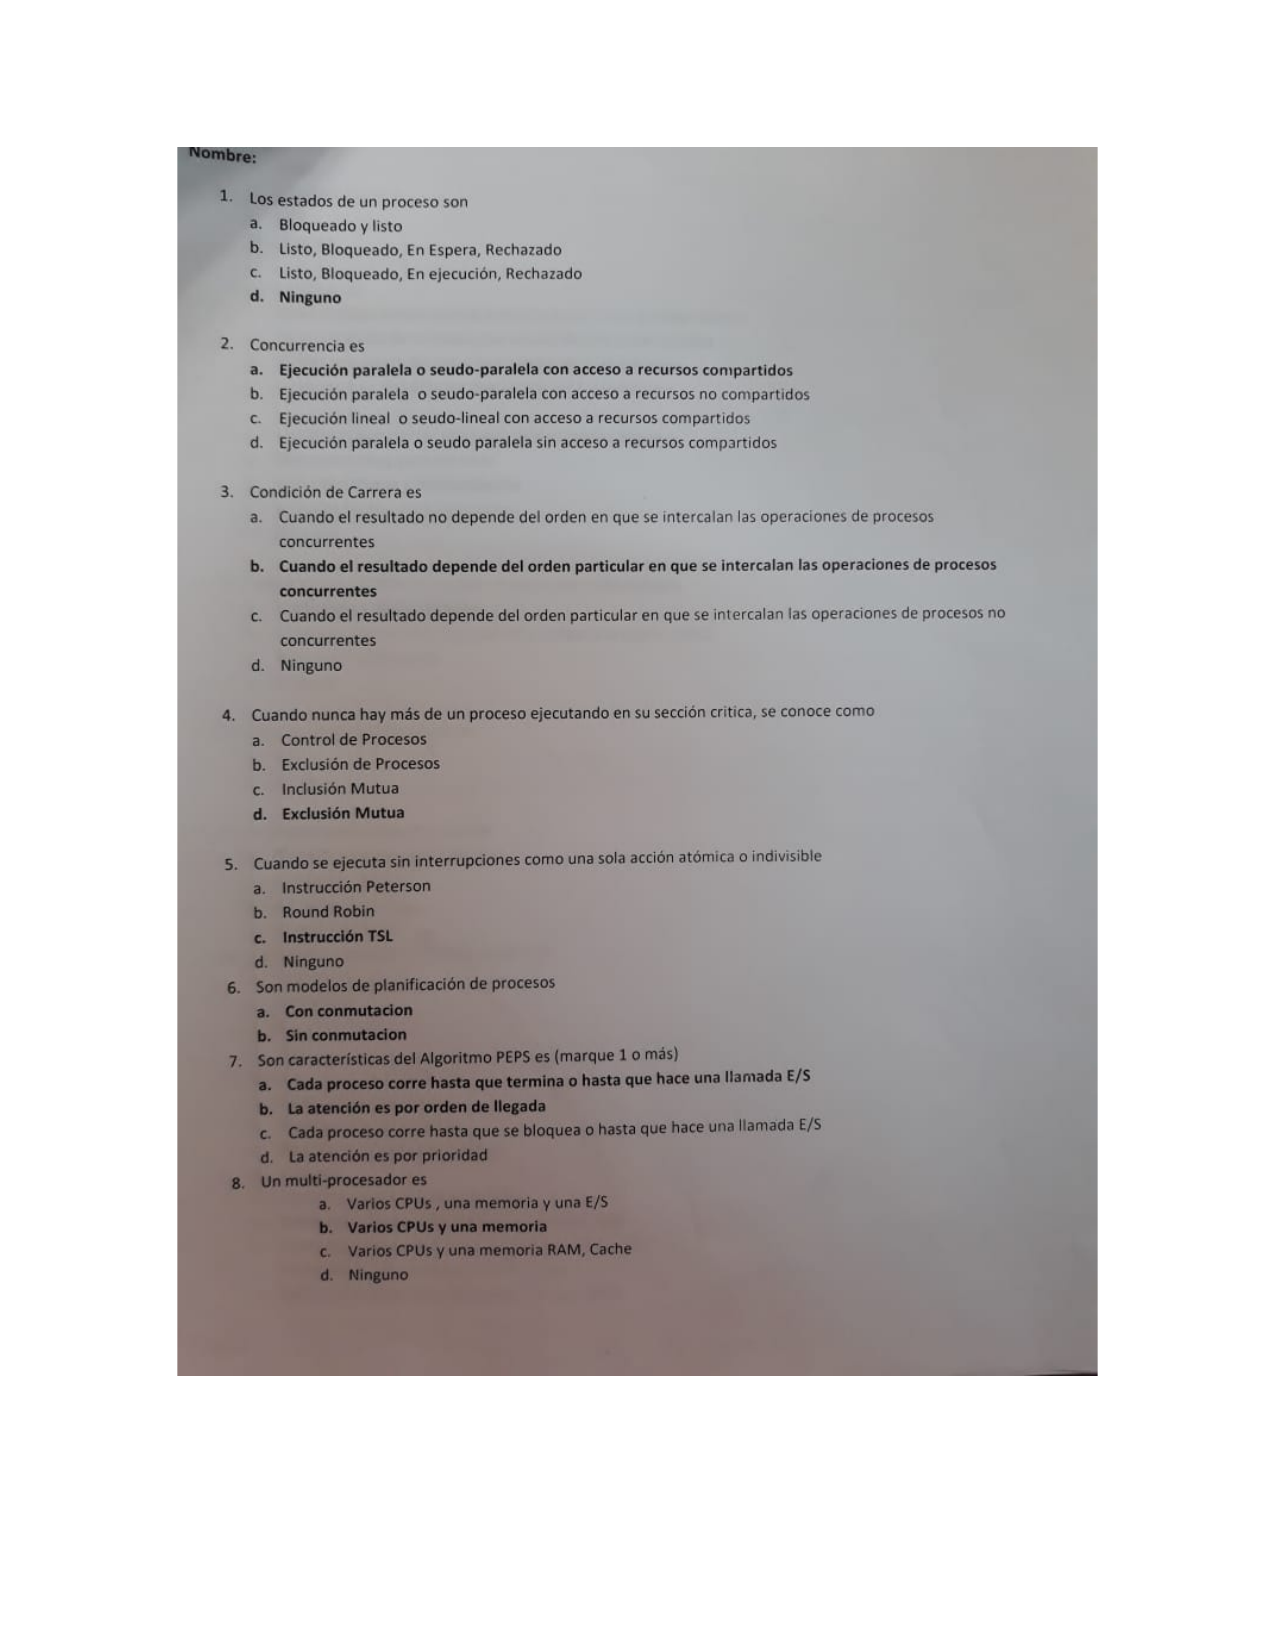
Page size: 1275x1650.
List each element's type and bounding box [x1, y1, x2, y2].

picture [177, 147, 1098, 1376]
